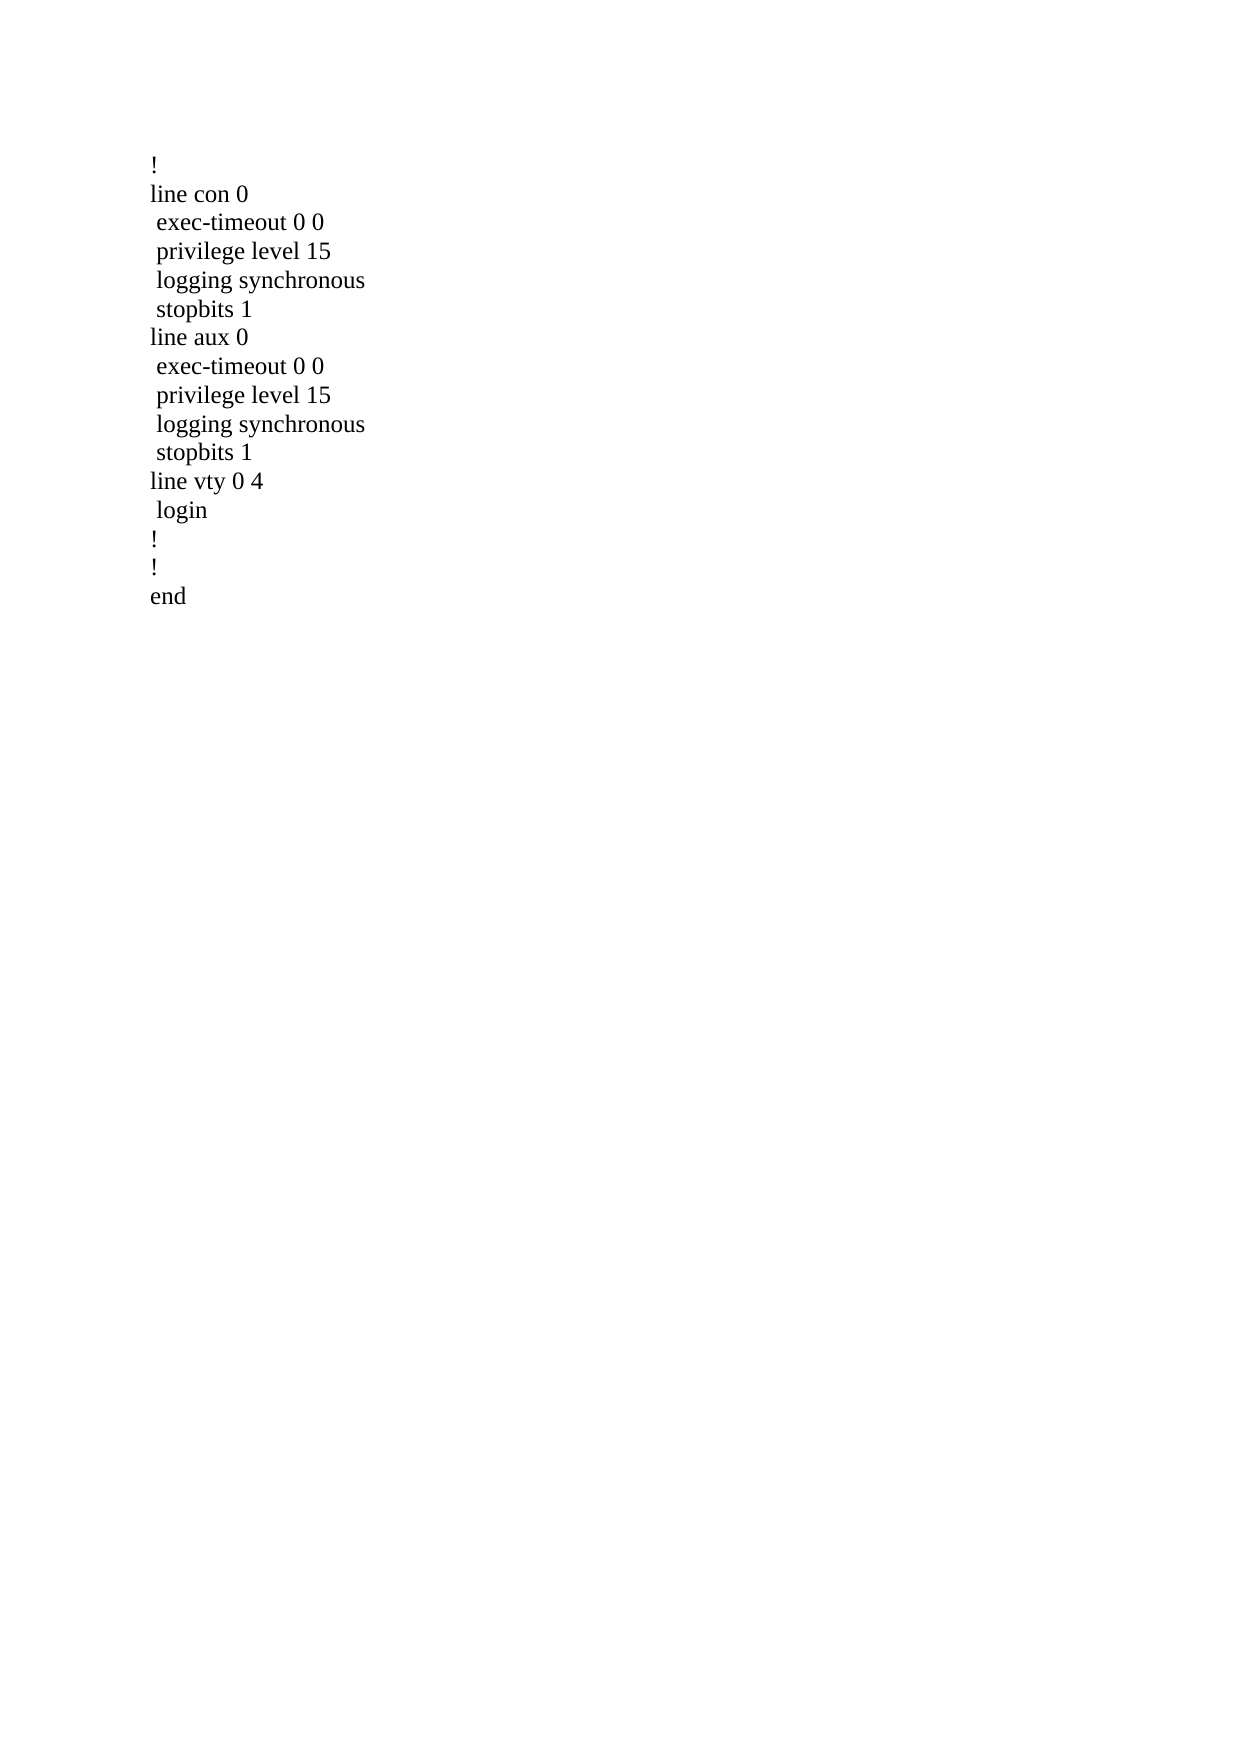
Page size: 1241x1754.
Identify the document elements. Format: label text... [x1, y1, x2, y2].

text stopbits 1 [150, 294, 1090, 322]
text line con 0 [150, 179, 1090, 207]
text exec-timeout 0 0 [150, 351, 1090, 380]
text login [150, 495, 1090, 524]
text line vty 0 4 [150, 466, 1090, 495]
text logging synchronous [150, 265, 1090, 294]
text privilege level 15 [150, 236, 1090, 265]
text stopbits 1 [150, 437, 1090, 466]
text privilege level 15 [150, 380, 1090, 409]
text ! [150, 524, 1090, 552]
text line aux 0 [150, 322, 1090, 351]
text logging synchronous [150, 409, 1090, 437]
text ! [150, 552, 1090, 581]
text exec-timeout 0 0 [150, 207, 1090, 236]
text ! [150, 150, 1090, 179]
text end [150, 581, 1090, 610]
